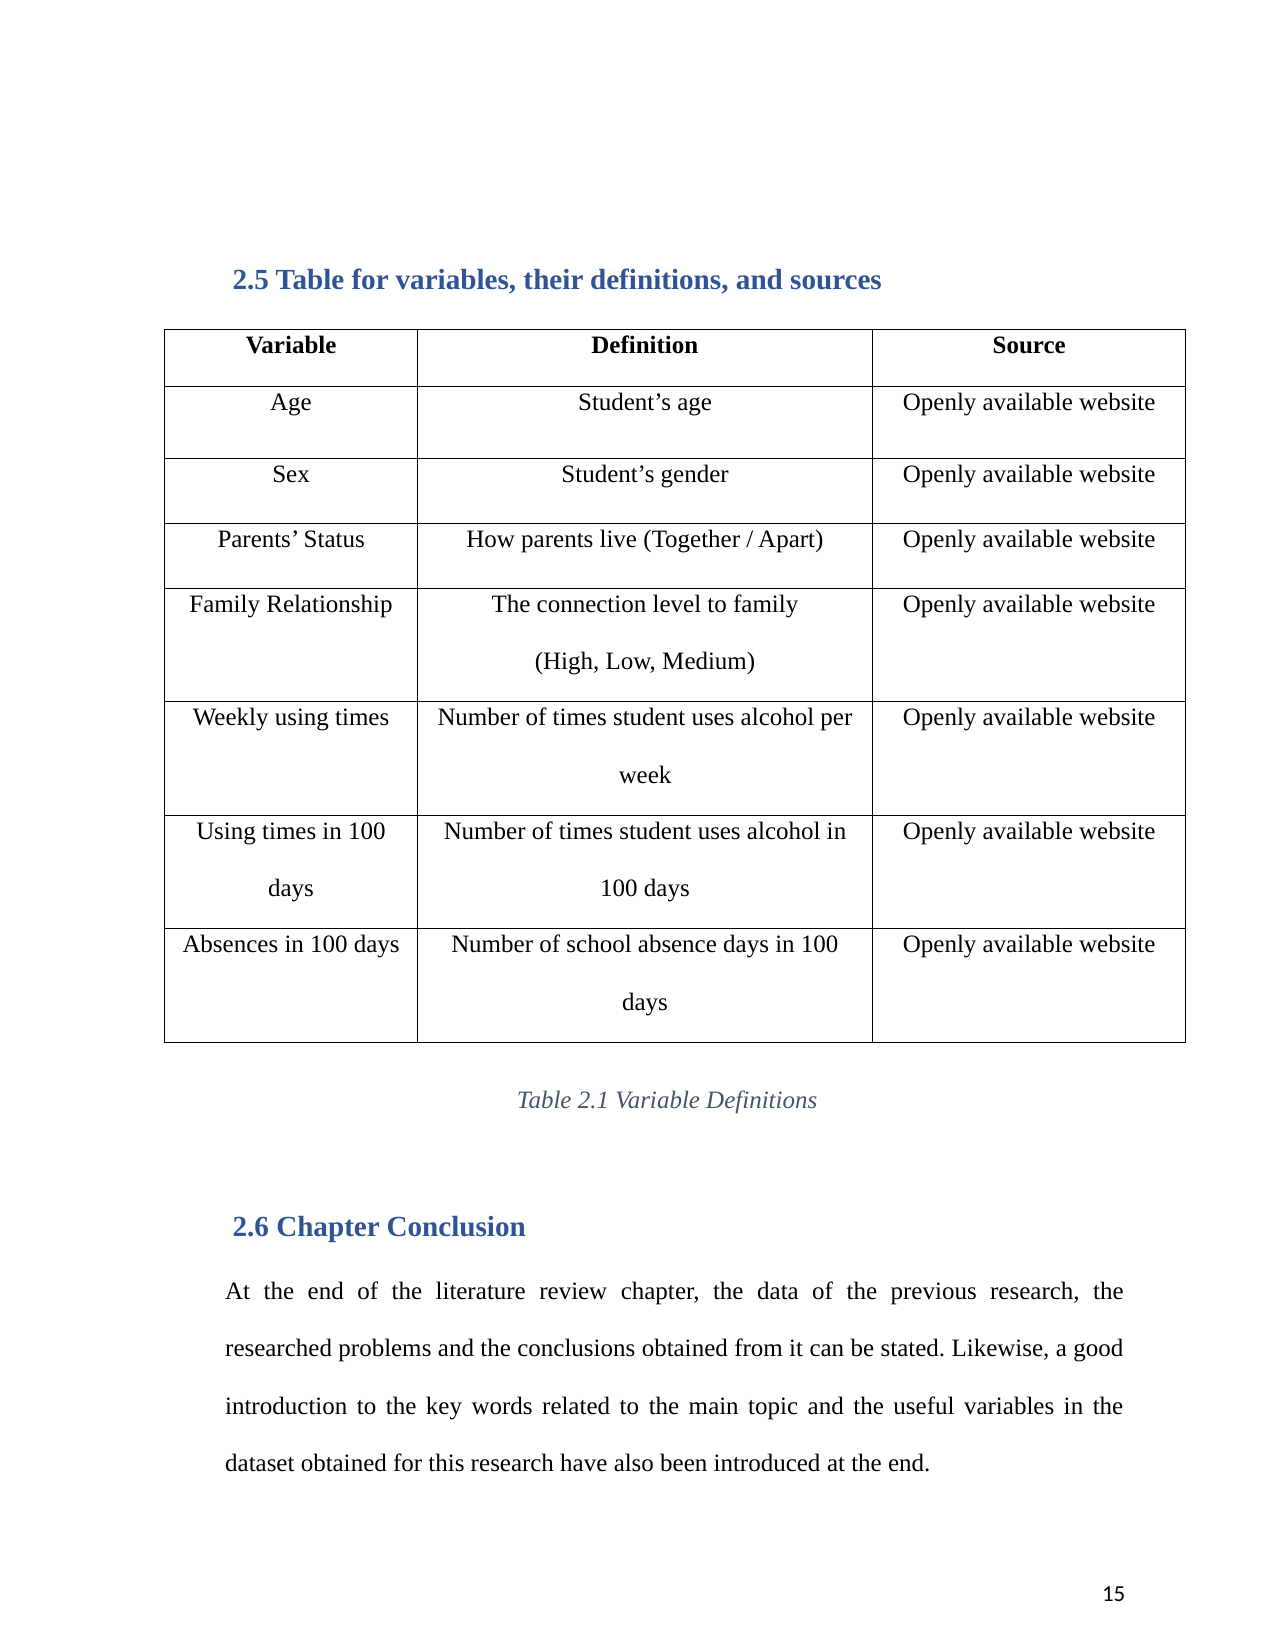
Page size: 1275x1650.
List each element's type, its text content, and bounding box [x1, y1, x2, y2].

table_cell Sex [165, 459, 417, 523]
table_cell Number of times student uses alcohol in 100 days [418, 816, 872, 928]
text At the end of the literature review chapter, the data of the previous research, the researched problems and the conclusions obtained from it can be stated. Likewise, a good introduction to the key words related to the main topic and the useful variables in the dataset obtained for this research have also been introduced at the end. [225, 1276, 1125, 1477]
table_cell Number of times student uses alcohol per week [418, 702, 872, 815]
table_cell How parents live (Together / Apart) [418, 524, 872, 588]
table_cell Openly available website [873, 589, 1185, 701]
table_cell Openly available website [873, 524, 1185, 588]
table_header Variable [165, 330, 417, 386]
table_cell Absences in 100 days [165, 929, 417, 1042]
table_cell Openly available website [873, 387, 1185, 458]
table_cell Student’s age [418, 387, 872, 458]
text Table 2.1 Variable Definitions [225, 1085, 1125, 1114]
table_cell Openly available website [873, 929, 1185, 1042]
table_cell Age [165, 387, 417, 458]
table_header Source [873, 330, 1185, 386]
table_cell Openly available website [873, 459, 1185, 523]
subtitle 2.5 Table for variables, their definitions, and sources [225, 262, 1125, 295]
table_cell Openly available website [873, 816, 1185, 928]
table_cell Weekly using times [165, 702, 417, 815]
table_header Definition [418, 330, 872, 386]
table_cell Parents’ Status [165, 524, 417, 588]
table_cell Using times in 100 days [165, 816, 417, 928]
table_cell Openly available website [873, 702, 1185, 815]
table_cell The connection level to family (High, Low, Medium) [418, 589, 872, 701]
table_cell Family Relationship [165, 589, 417, 701]
subtitle 2.6 Chapter Conclusion [225, 1209, 1125, 1242]
table_cell Number of school absence days in 100 days [418, 929, 872, 1042]
table_cell Student’s gender [418, 459, 872, 523]
